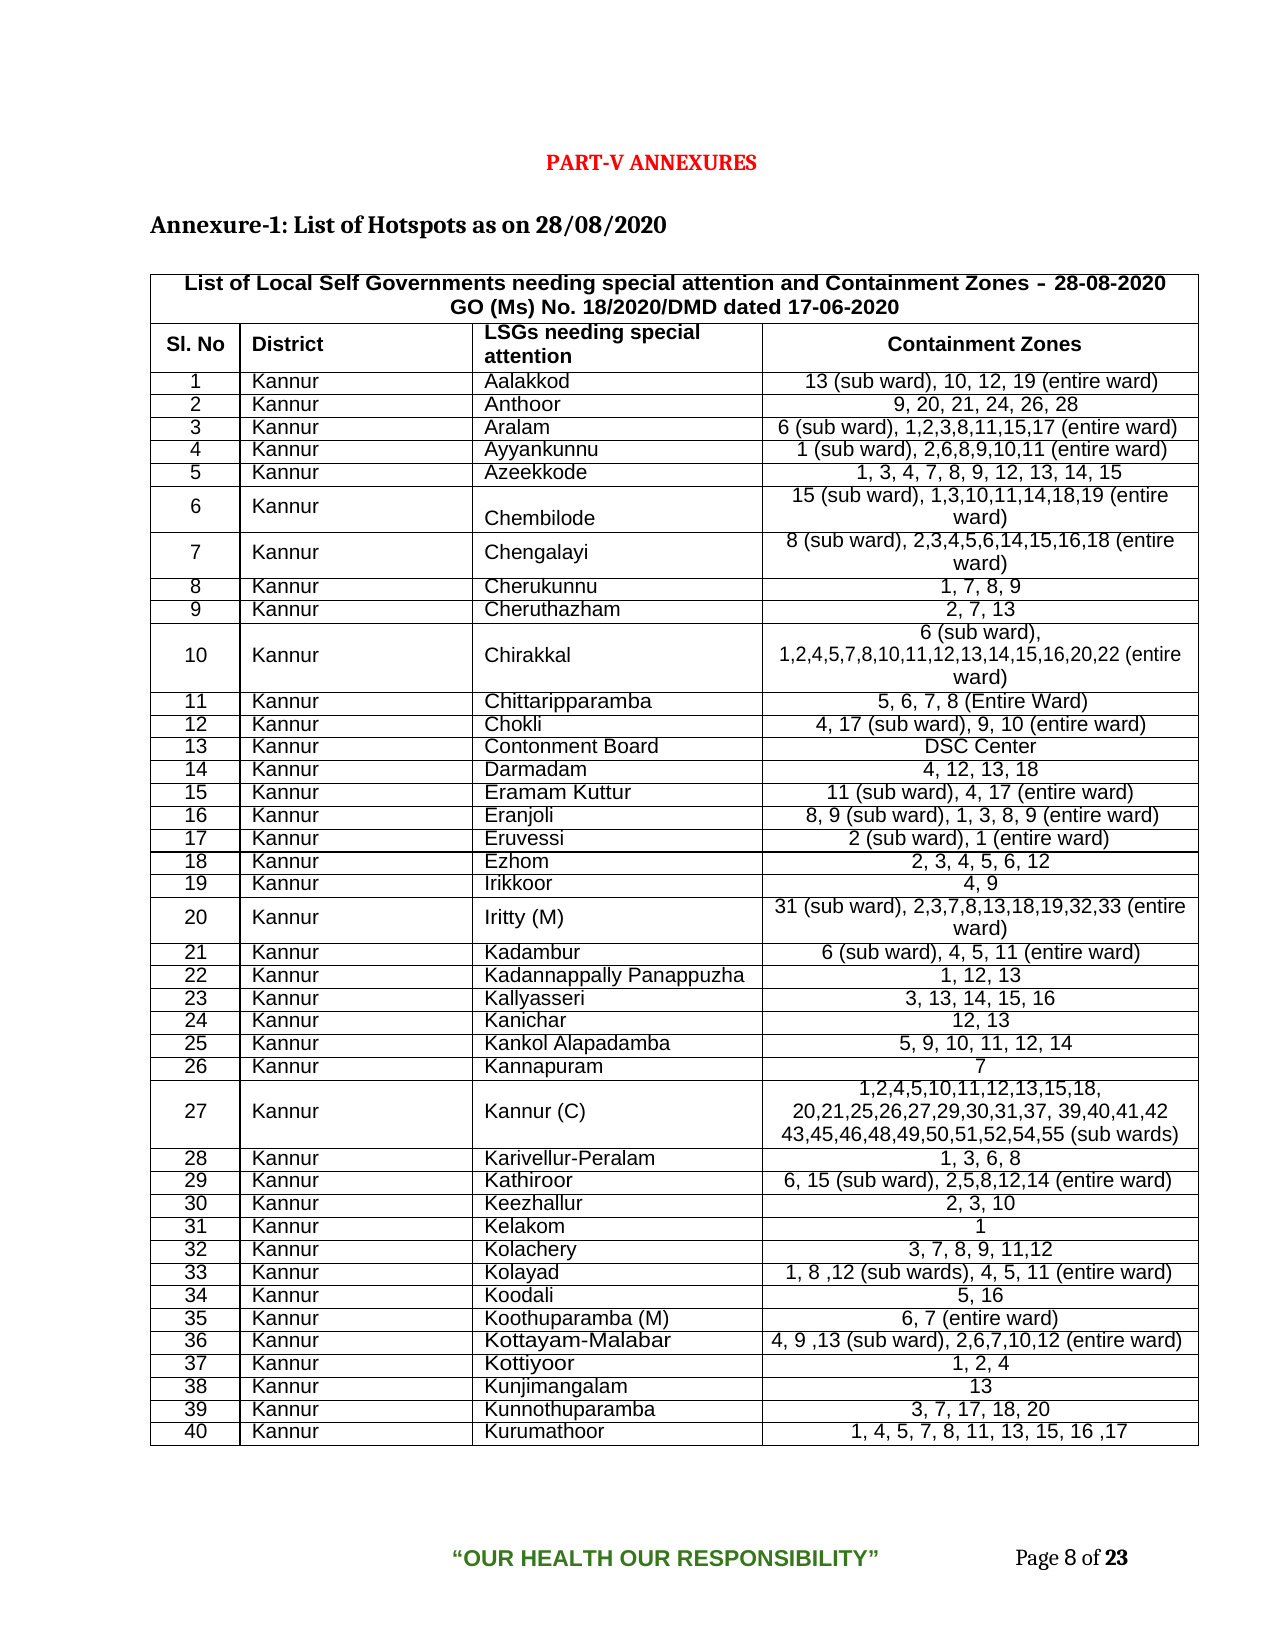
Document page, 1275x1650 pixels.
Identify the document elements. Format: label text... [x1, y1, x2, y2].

table_cell Eranjoli [473, 807, 762, 828]
table_cell Kannur (C) [473, 1081, 762, 1148]
table_cell Kannur [241, 1423, 472, 1445]
table_cell 18 [151, 853, 239, 874]
table_cell Kannur [241, 1332, 472, 1354]
table_cell 2 [151, 395, 239, 417]
table_cell 7 [151, 533, 239, 577]
table_cell Kannur [241, 966, 472, 988]
table_cell Containment Zones [763, 324, 1198, 372]
table_cell 19 [151, 875, 239, 897]
table_cell Kannur [241, 1378, 472, 1399]
table_cell 4 [151, 441, 239, 463]
table_cell Koothuparamba (M) [473, 1309, 762, 1331]
table_cell Kannur [241, 441, 472, 463]
table_cell 16 [151, 807, 239, 828]
table_cell 1 [763, 1218, 1198, 1240]
table_cell 3, 7, 8, 9, 11,12 [763, 1241, 1198, 1262]
table_cell Kannur [241, 1195, 472, 1217]
table_cell Irikkoor [473, 875, 762, 897]
table_cell Kannur [241, 533, 472, 577]
table_cell LSGs needing special attention [473, 324, 762, 372]
table_cell 6 (sub ward), 4, 5, 11 (entire ward) [763, 944, 1198, 965]
table_cell 33 [151, 1264, 239, 1285]
table_cell Iritty (M) [473, 898, 762, 943]
table_cell 6, 15 (sub ward), 2,5,8,12,14 (entire ward) [763, 1172, 1198, 1194]
table_cell Kannur [241, 1241, 472, 1262]
table_cell Kannur [241, 989, 472, 1011]
table_header List of Local Self Governments needing special attention and Containment Zones - 28-08-2020 GO (Ms) No. 18/2020/DMD dated 17-06-2020 [151, 275, 1198, 323]
table_cell Kannur [241, 898, 472, 943]
table_cell 40 [151, 1423, 239, 1445]
table_cell 20 [151, 898, 239, 943]
table_cell Ezhom [473, 853, 762, 874]
table_cell Keezhallur [473, 1195, 762, 1217]
table_cell 13 [151, 738, 239, 760]
table_cell Azeekkode [473, 464, 762, 486]
table_cell 15 (sub ward), 1,3,10,11,14,18,19 (entire ward) [763, 487, 1198, 532]
table_cell 3, 7, 17, 18, 20 [763, 1401, 1198, 1422]
table_cell 8 (sub ward), 2,3,4,5,6,14,15,16,18 (entire ward) [763, 533, 1198, 577]
table_cell Cherukunnu [473, 579, 762, 600]
table_cell Karivellur-Peralam [473, 1149, 762, 1171]
table_cell 7 [763, 1058, 1198, 1079]
table_cell Kannur [241, 1058, 472, 1079]
table_cell Chittaripparamba [473, 693, 762, 714]
table_cell 22 [151, 966, 239, 988]
table_cell Kannur [241, 716, 472, 737]
table_cell Aalakkod [473, 373, 762, 394]
table_cell 1 [151, 373, 239, 394]
table_cell 32 [151, 1241, 239, 1262]
table_cell 5, 9, 10, 11, 12, 14 [763, 1035, 1198, 1057]
table_cell 10 [151, 624, 239, 692]
table_cell Kannur [241, 395, 472, 417]
table_cell Anthoor [473, 395, 762, 417]
table_cell Kolachery [473, 1241, 762, 1262]
table_cell 2, 3, 4, 5, 6, 12 [763, 853, 1198, 874]
table_cell 13 (sub ward), 10, 12, 19 (entire ward) [763, 373, 1198, 394]
table_cell Kannur [241, 601, 472, 623]
table_cell Kannur [241, 418, 472, 440]
table_cell 31 (sub ward), 2,3,7,8,13,18,19,32,33 (entire ward) [763, 898, 1198, 943]
table_cell 12 [151, 716, 239, 737]
table_cell 1, 8 ,12 (sub wards), 4, 5, 11 (entire ward) [763, 1264, 1198, 1285]
table_cell Kathiroor [473, 1172, 762, 1194]
table_cell 24 [151, 1012, 239, 1034]
table_cell Eruvessi [473, 830, 762, 851]
table_cell Kannur [241, 830, 472, 851]
table_cell Kannapuram [473, 1058, 762, 1079]
table_cell 29 [151, 1172, 239, 1194]
table_cell Kannur [241, 579, 472, 600]
table_cell 4, 9 [763, 875, 1198, 897]
table_cell 3 [151, 418, 239, 440]
table_cell 9 [151, 601, 239, 623]
table_cell 34 [151, 1286, 239, 1308]
table_cell 23 [151, 989, 239, 1011]
table_cell 6 [151, 487, 239, 532]
table_cell Kunnothuparamba [473, 1401, 762, 1422]
table_cell Kottayam-Malabar [473, 1332, 762, 1354]
table_cell Kannur [241, 1355, 472, 1377]
table_cell Kottiyoor [473, 1355, 762, 1377]
table_cell 5, 16 [763, 1286, 1198, 1308]
table_cell 38 [151, 1378, 239, 1399]
table_cell 2, 3, 10 [763, 1195, 1198, 1217]
table_cell 4, 17 (sub ward), 9, 10 (entire ward) [763, 716, 1198, 737]
table_cell 36 [151, 1332, 239, 1354]
table_cell 1,2,4,5,10,11,12,13,15,18, 20,21,25,26,27,29,30,31,37, 39,40,41,42 43,45,46,48,49,50,51,52,54,55 (sub wards) [763, 1081, 1198, 1148]
table_cell Kannur [241, 1309, 472, 1331]
table_cell Kannur [241, 784, 472, 806]
table_cell Kannur [241, 1081, 472, 1148]
table_cell 39 [151, 1401, 239, 1422]
table_cell 2 (sub ward), 1 (entire ward) [763, 830, 1198, 851]
table_cell 37 [151, 1355, 239, 1377]
table_cell 5, 6, 7, 8 (Entire Ward) [763, 693, 1198, 714]
table_cell 1, 2, 4 [763, 1355, 1198, 1377]
text Annexure-1: List of Hotspots as on 28/08/2020 [150, 211, 1223, 239]
table_cell Kolayad [473, 1264, 762, 1285]
table_cell 8 [151, 579, 239, 600]
table_cell Kallyasseri [473, 989, 762, 1011]
table_cell 25 [151, 1035, 239, 1057]
table_cell Chokli [473, 716, 762, 737]
table_cell Kannur [241, 761, 472, 783]
table_cell 21 [151, 944, 239, 965]
table_cell Kannur [241, 807, 472, 828]
table_cell 8, 9 (sub ward), 1, 3, 8, 9 (entire ward) [763, 807, 1198, 828]
table_cell 6 (sub ward), 1,2,3,8,11,15,17 (entire ward) [763, 418, 1198, 440]
table_cell 9, 20, 21, 24, 26, 28 [763, 395, 1198, 417]
table_cell 1, 4, 5, 7, 8, 11, 13, 15, 16 ,17 [763, 1423, 1198, 1445]
table_cell Koodali [473, 1286, 762, 1308]
table_cell Darmadam [473, 761, 762, 783]
table_cell DSC Center [763, 738, 1198, 760]
table_cell 4, 12, 13, 18 [763, 761, 1198, 783]
table_cell 2, 7, 13 [763, 601, 1198, 623]
table_cell Kadannappally Panappuzha [473, 966, 762, 988]
table_cell 6 (sub ward), 1,2,4,5,7,8,10,11,12,13,14,15,16,20,22 (entire ward) [763, 624, 1198, 692]
table_cell Kannur [241, 464, 472, 486]
table_cell Chengalayi [473, 533, 762, 577]
table_cell Kannur [241, 487, 472, 532]
table_cell 11 (sub ward), 4, 17 (entire ward) [763, 784, 1198, 806]
table_cell 1, 12, 13 [763, 966, 1198, 988]
table_cell 11 [151, 693, 239, 714]
table_cell Kannur [241, 1035, 472, 1057]
table_cell Kannur [241, 1401, 472, 1422]
table_cell Ayyankunnu [473, 441, 762, 463]
table_cell 30 [151, 1195, 239, 1217]
table_cell Kurumathoor [473, 1423, 762, 1445]
table_cell 6, 7 (entire ward) [763, 1309, 1198, 1331]
table_cell Kannur [241, 853, 472, 874]
table_cell 35 [151, 1309, 239, 1331]
table_cell Eramam Kuttur [473, 784, 762, 806]
table_cell Kannur [241, 1149, 472, 1171]
table_cell 15 [151, 784, 239, 806]
table_cell Chembilode [473, 487, 762, 532]
table_cell Kelakom [473, 1218, 762, 1240]
text PART-V ANNEXURES [521, 150, 782, 177]
table_cell Chirakkal [473, 624, 762, 692]
table_cell 28 [151, 1149, 239, 1171]
table_cell Kankol Alapadamba [473, 1035, 762, 1057]
table_cell 27 [151, 1081, 239, 1148]
table_cell 31 [151, 1218, 239, 1240]
table_cell 1, 3, 4, 7, 8, 9, 12, 13, 14, 15 [763, 464, 1198, 486]
table_cell Kannur [241, 1218, 472, 1240]
table_cell 5 [151, 464, 239, 486]
table_cell 1, 7, 8, 9 [763, 579, 1198, 600]
table_cell Kannur [241, 875, 472, 897]
table_cell Kannur [241, 373, 472, 394]
table_cell Kunjimangalam [473, 1378, 762, 1399]
table_cell 13 [763, 1378, 1198, 1399]
table_cell Kannur [241, 693, 472, 714]
table_cell Contonment Board [473, 738, 762, 760]
table_cell Kannur [241, 1012, 472, 1034]
table_cell 4, 9 ,13 (sub ward), 2,6,7,10,12 (entire ward) [763, 1332, 1198, 1354]
table_cell Kadambur [473, 944, 762, 965]
table_cell Sl. No [151, 324, 239, 372]
table_cell 26 [151, 1058, 239, 1079]
table_cell Kanichar [473, 1012, 762, 1034]
table_cell 1, 3, 6, 8 [763, 1149, 1198, 1171]
table_cell 3, 13, 14, 15, 16 [763, 989, 1198, 1011]
table_cell 1 (sub ward), 2,6,8,9,10,11 (entire ward) [763, 441, 1198, 463]
table_cell Kannur [241, 1286, 472, 1308]
table_cell 17 [151, 830, 239, 851]
table_cell Cheruthazham [473, 601, 762, 623]
table_cell Kannur [241, 1172, 472, 1194]
table_cell District [241, 324, 472, 372]
table_cell Kannur [241, 624, 472, 692]
table_cell 12, 13 [763, 1012, 1198, 1034]
table_cell Aralam [473, 418, 762, 440]
table_cell Kannur [241, 944, 472, 965]
table_cell Kannur [241, 1264, 472, 1285]
table_cell 14 [151, 761, 239, 783]
table_cell Kannur [241, 738, 472, 760]
